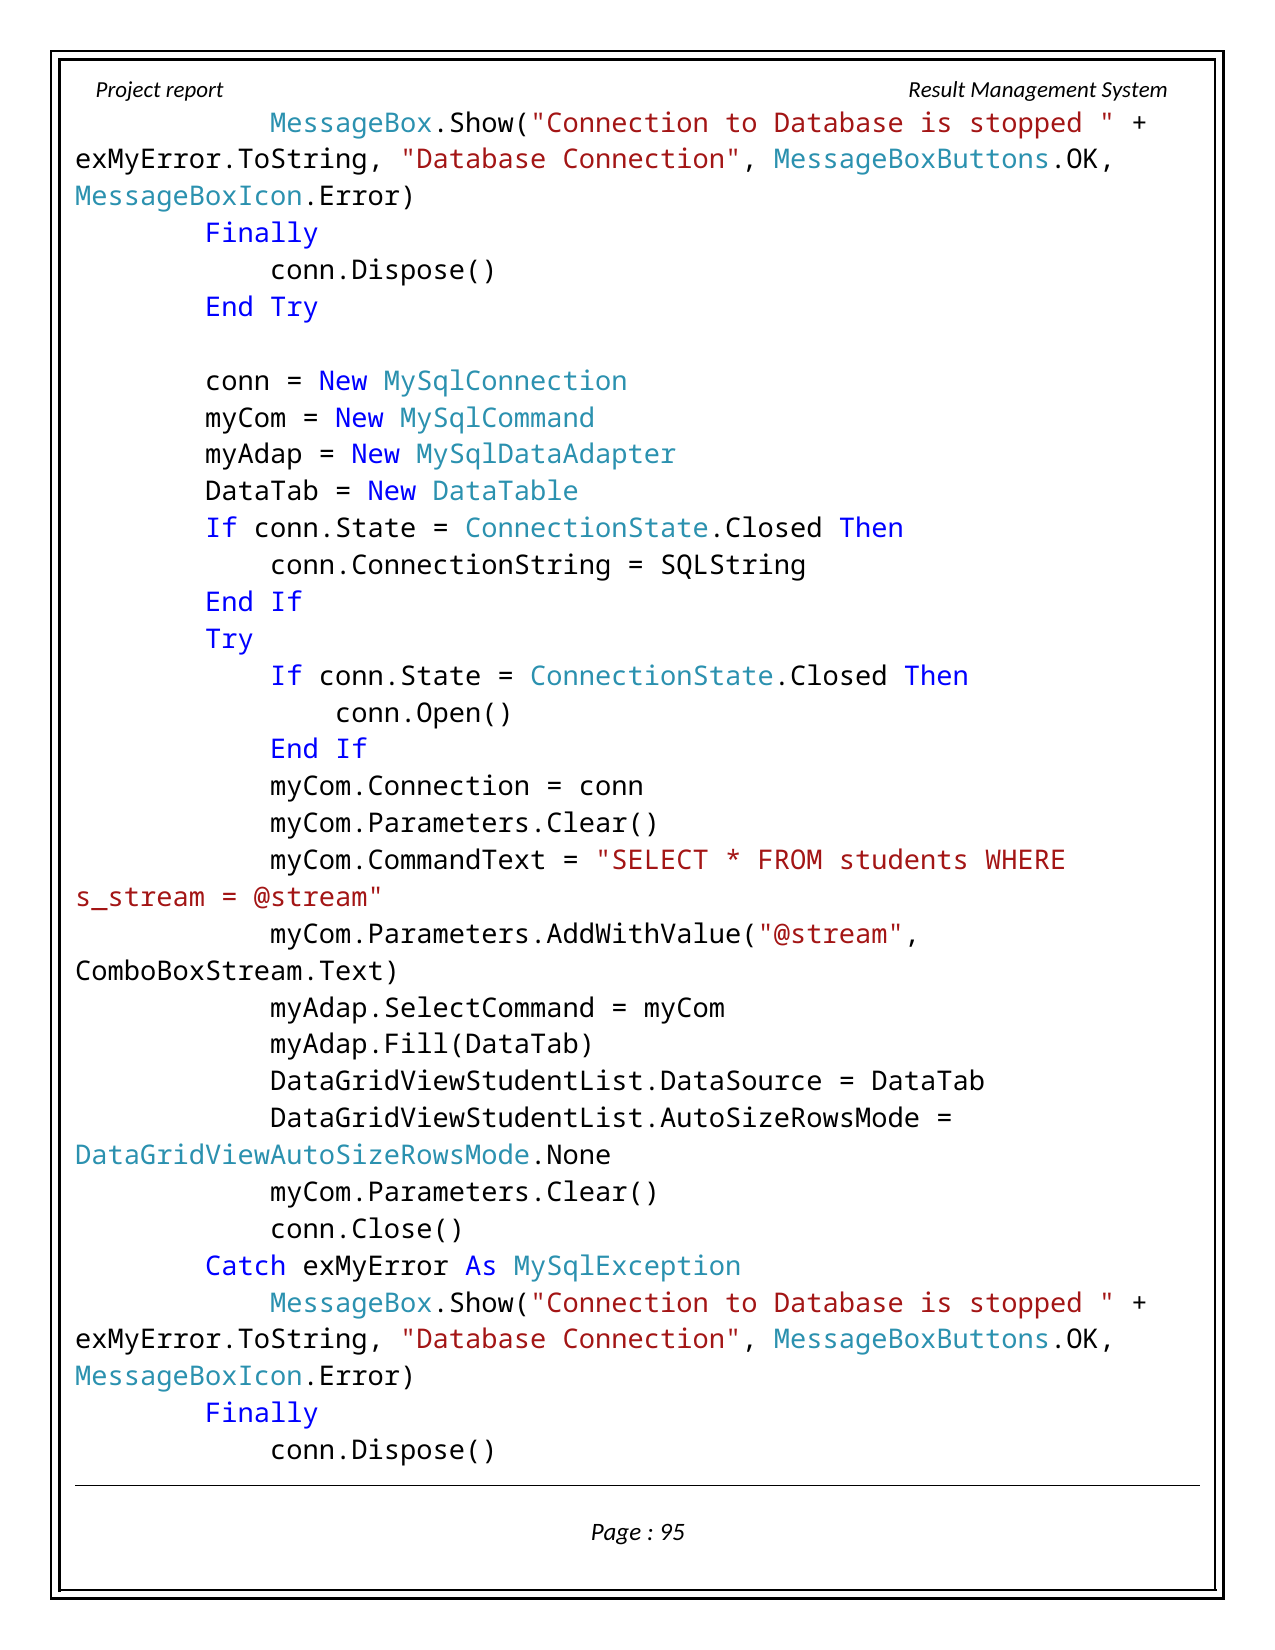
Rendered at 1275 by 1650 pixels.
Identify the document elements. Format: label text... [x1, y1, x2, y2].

text End If [75, 582, 1200, 619]
text myCom.Connection = conn [75, 767, 1200, 804]
text myAdap.Fill(DataTab) [75, 1025, 1200, 1062]
text myCom.Parameters.Clear() [75, 804, 1200, 841]
text End If [75, 730, 1200, 767]
text conn.Open() [75, 693, 1200, 730]
text conn.Close() [75, 1209, 1200, 1246]
text Finally [75, 1394, 1200, 1431]
text myAdap.SelectCommand = myCom [75, 988, 1200, 1025]
text myCom.Parameters.Clear() [75, 1172, 1200, 1209]
text conn = New MySqlConnection [75, 361, 1200, 398]
text Try [75, 619, 1200, 656]
text DataGridViewStudentList.AutoSizeRowsMode = DataGridViewAutoSizeRowsMode.None [75, 1099, 1200, 1172]
text Finally [75, 214, 1200, 251]
text myCom = New MySqlCommand [75, 398, 1200, 435]
text myCom.CommandText = "SELECT * FROM students WHERE s_stream = @stream" [75, 841, 1200, 914]
text conn.ConnectionString = SQLString [75, 546, 1200, 582]
text DataTab = New DataTable [75, 472, 1200, 509]
text conn.Dispose() [75, 251, 1200, 287]
text DataGridViewStudentList.DataSource = DataTab [75, 1062, 1200, 1099]
text If conn.State = ConnectionState.Closed Then [75, 509, 1200, 546]
text MessageBox.Show("Connection to Database is stopped " + exMyError.ToString, "Database Connection", MessageBoxButtons.OK, MessageBoxIcon.Error) [75, 1283, 1200, 1394]
text Catch exMyError As MySqlException [75, 1246, 1200, 1283]
text If conn.State = ConnectionState.Closed Then [75, 656, 1200, 693]
text MessageBox.Show("Connection to Database is stopped " + exMyError.ToString, "Database Connection", MessageBoxButtons.OK, MessageBoxIcon.Error) [75, 103, 1200, 214]
text myCom.Parameters.AddWithValue("@stream", ComboBoxStream.Text) [75, 914, 1200, 988]
text conn.Dispose() [75, 1431, 1200, 1467]
text End Try [75, 287, 1200, 324]
text myAdap = New MySqlDataAdapter [75, 435, 1200, 472]
